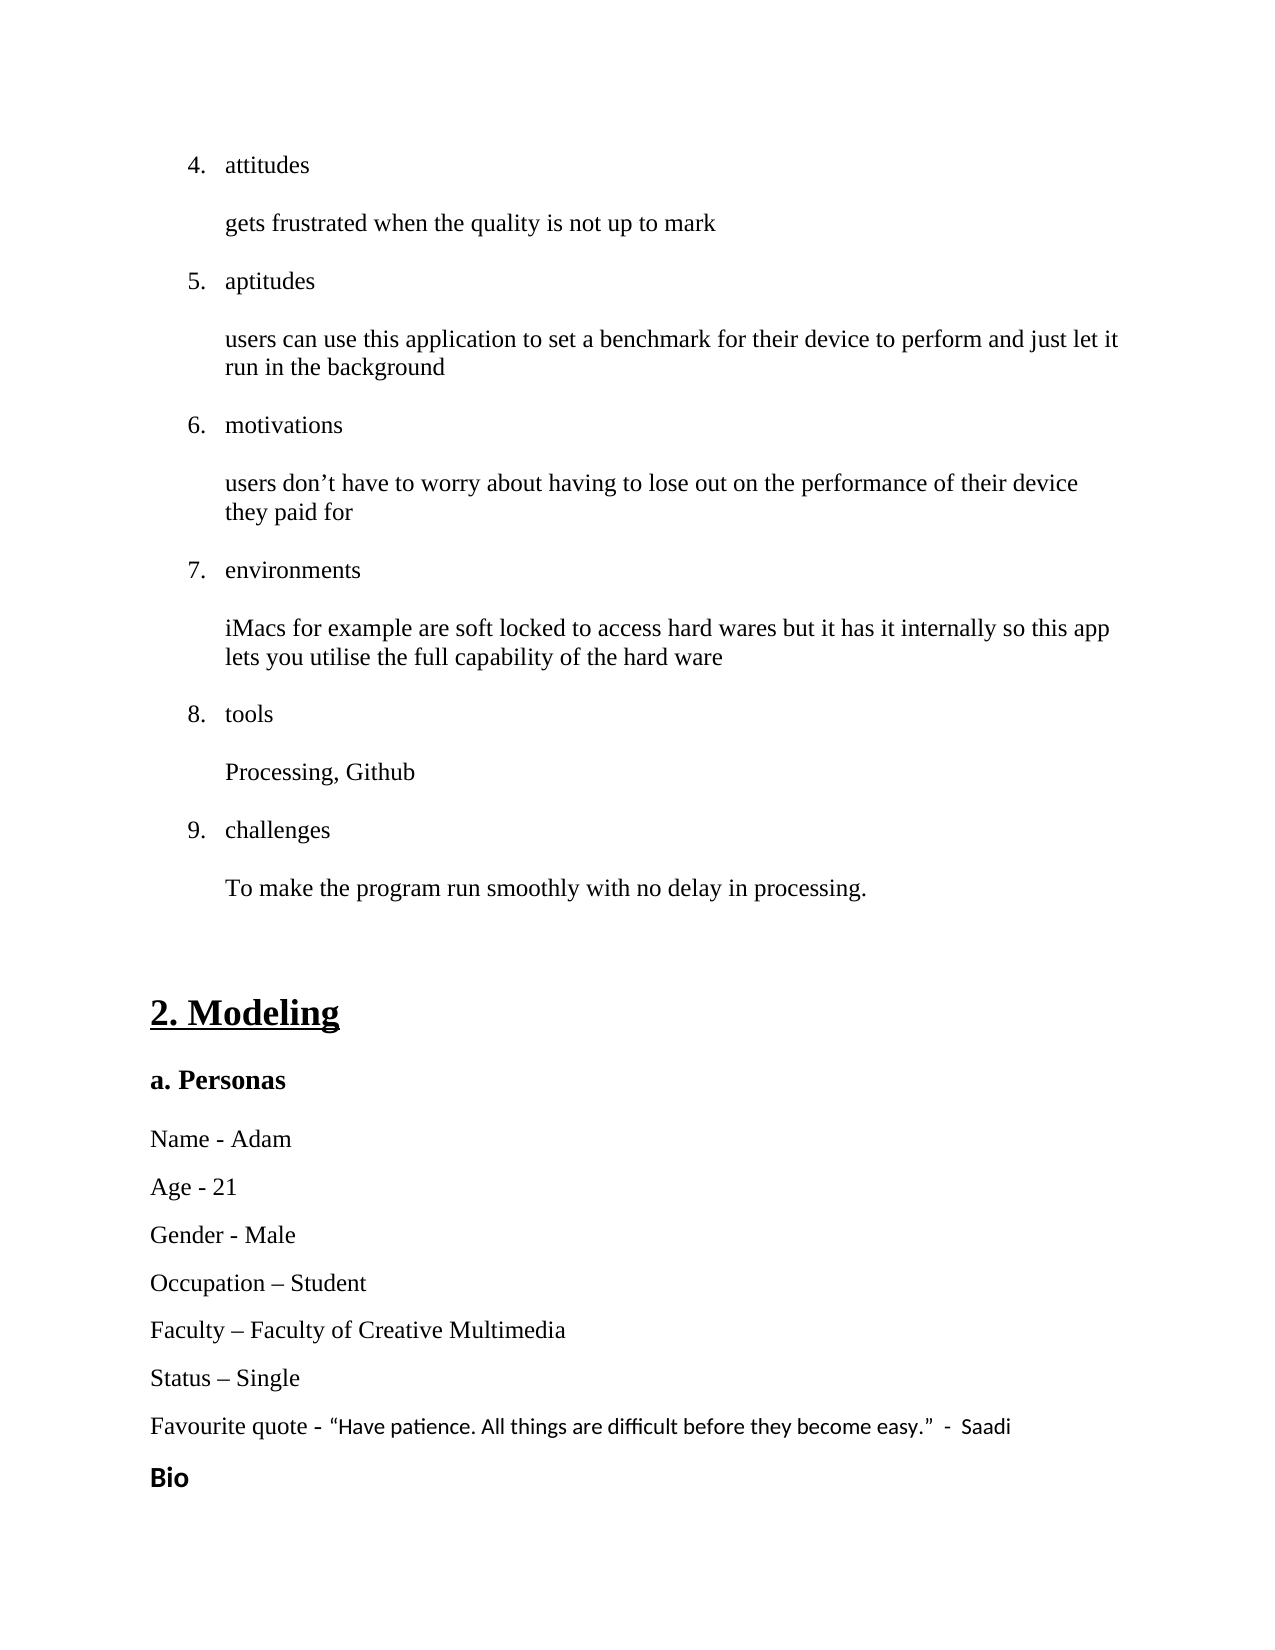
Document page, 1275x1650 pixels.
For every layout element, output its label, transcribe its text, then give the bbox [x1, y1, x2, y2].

text Name - Adam [150, 1124, 1125, 1153]
text gets frustrated when the quality is not up to mark [150, 208, 1125, 237]
text a. Personas [150, 1063, 1125, 1095]
text iMacs for example are soft locked to access hard wares but it has it internally so this app lets you utilise the full capability of the hard ware [225, 613, 1125, 670]
text 2. Modeling [150, 991, 1125, 1034]
text Faculty – Faculty of Creative Multimedia [150, 1315, 1125, 1344]
text users can use this application to set a benchmark for their device to perform and just let it run in the background [225, 324, 1125, 381]
list aptitudes [187, 266, 1125, 294]
text Bio [150, 1459, 1125, 1494]
text Status – Single [150, 1363, 1125, 1392]
text Favourite quote - “Have patience. All things are difficult before they become easy.” - Saadi [150, 1411, 1125, 1440]
text To make the program run smoothly with no delay in processing. [225, 873, 1125, 902]
list environments [187, 555, 1125, 584]
text Age - 21 [150, 1172, 1125, 1201]
list attitudes [187, 150, 1125, 179]
text Processing, Github [225, 757, 1125, 786]
list motivations [187, 410, 1125, 439]
list tools [187, 699, 1125, 728]
text Occupation – Student [150, 1268, 1125, 1296]
text users don’t have to worry about having to lose out on the performance of their device they paid for [225, 468, 1125, 526]
text Gender - Male [150, 1220, 1125, 1249]
list challenges [187, 815, 1125, 844]
